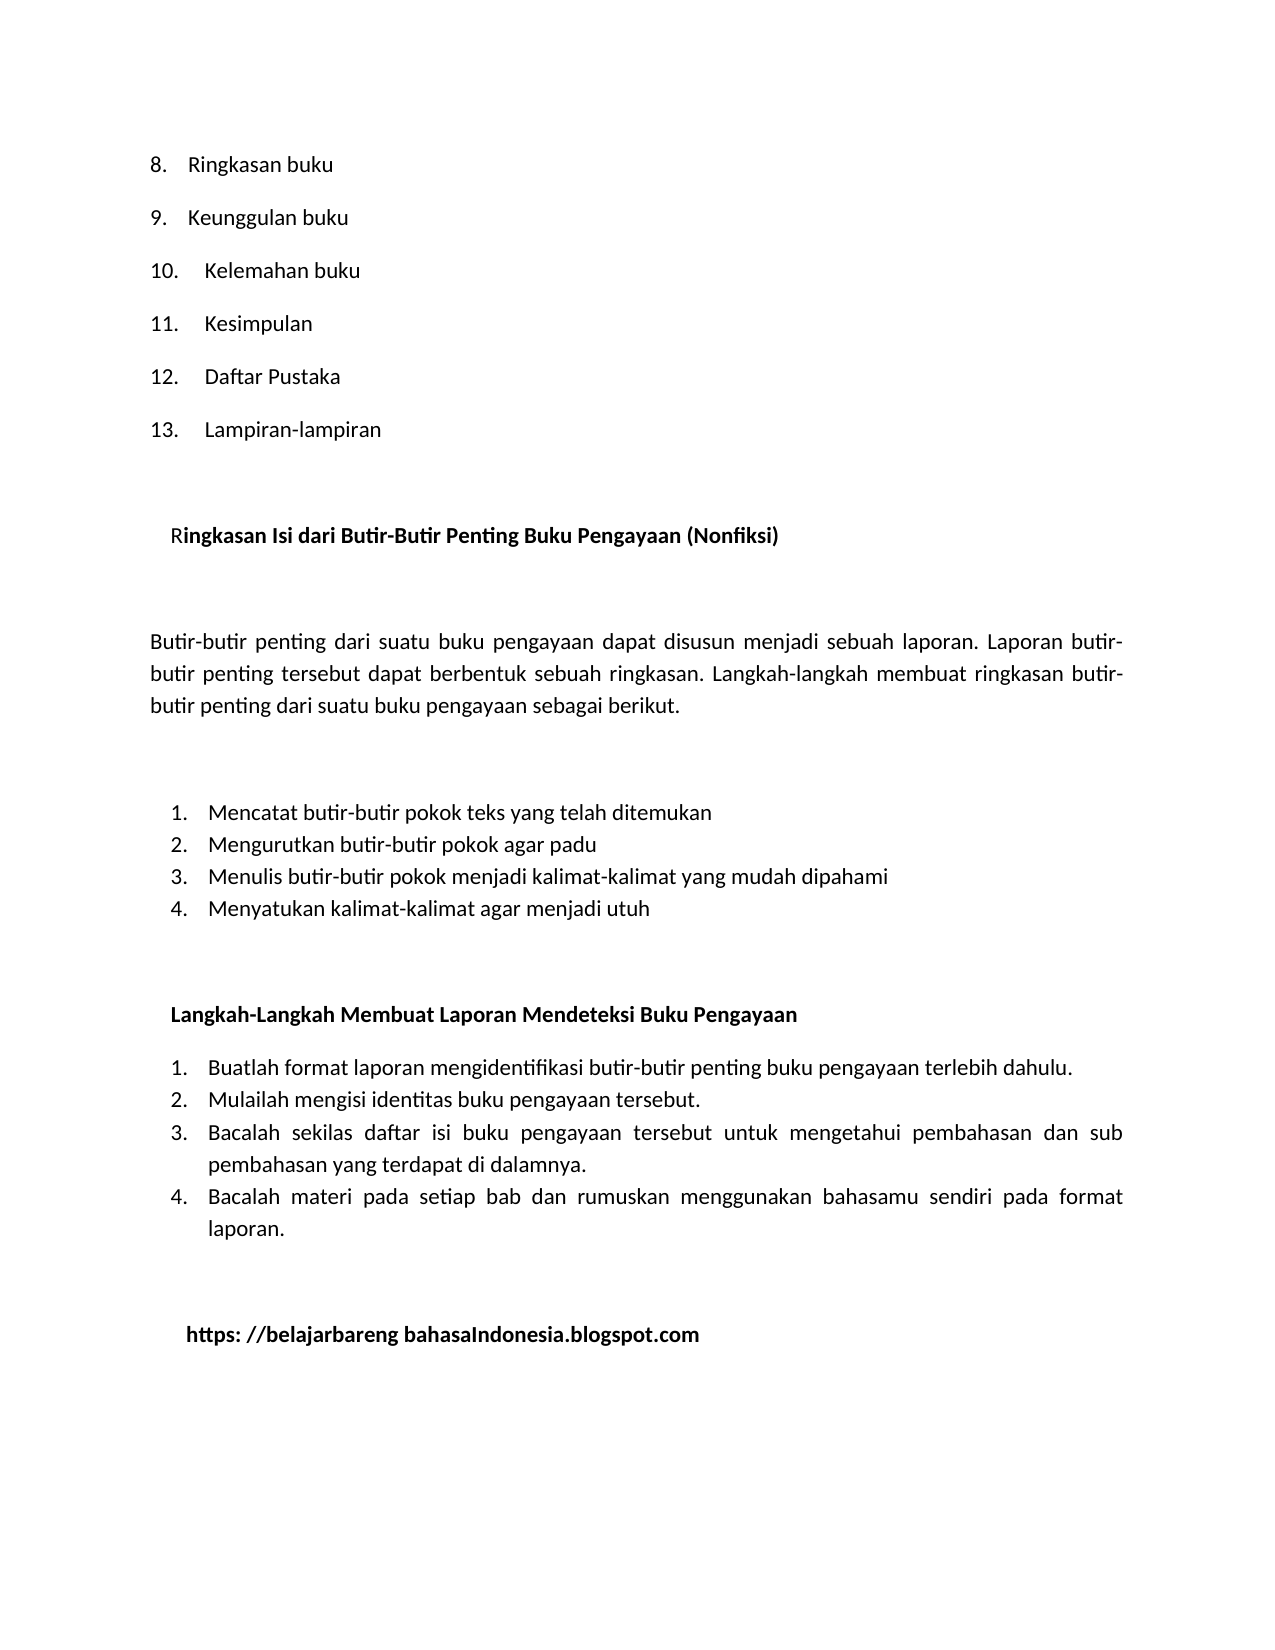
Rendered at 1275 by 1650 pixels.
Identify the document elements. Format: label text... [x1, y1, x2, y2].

text 8. Ringkasan buku [150, 150, 1125, 178]
text https: //belajarbareng bahasaIndonesia.blogspot.com [150, 1320, 1125, 1348]
list Mencatat butir-butir pokok teks yang telah ditemukan [170, 798, 1125, 826]
list Bacalah materi pada setiap bab dan rumuskan menggunakan bahasamu sendiri pada format laporan. [170, 1182, 1125, 1242]
list Mulailah mengisi identitas buku pengayaan tersebut. [170, 1085, 1125, 1113]
text 11. Kesimpulan [150, 309, 1125, 337]
text Ringkasan Isi dari Butir-Butir Penting Buku Pengayaan (Nonfiksi) [150, 521, 1125, 549]
list Menulis butir-butir pokok menjadi kalimat-kalimat yang mudah dipahami [170, 862, 1125, 890]
list Menyatukan kalimat-kalimat agar menjadi utuh [170, 894, 1125, 922]
text Langkah-Langkah Membuat Laporan Mendeteksi Buku Pengayaan [150, 1000, 1125, 1028]
list Mengurutkan butir-butir pokok agar padu [170, 830, 1125, 858]
text 13. Lampiran-lampiran [150, 415, 1125, 443]
text 12. Daftar Pustaka [150, 362, 1125, 390]
text Butir-butir penting dari suatu buku pengayaan dapat disusun menjadi sebuah laporan. Laporan butir-butir penting tersebut dapat berbentuk sebuah ringkasan. Langkah-langkah membuat ringkasan butir-butir penting dari suatu buku pengayaan sebagai berikut. [150, 627, 1125, 719]
text 9. Keunggulan buku [150, 203, 1125, 231]
list Bacalah sekilas daftar isi buku pengayaan tersebut untuk mengetahui pembahasan dan sub pembahasan yang terdapat di dalamnya. [170, 1118, 1125, 1178]
list Buatlah format laporan mengidentifikasi butir-butir penting buku pengayaan terlebih dahulu. [170, 1053, 1125, 1081]
text 10. Kelemahan buku [150, 256, 1125, 284]
